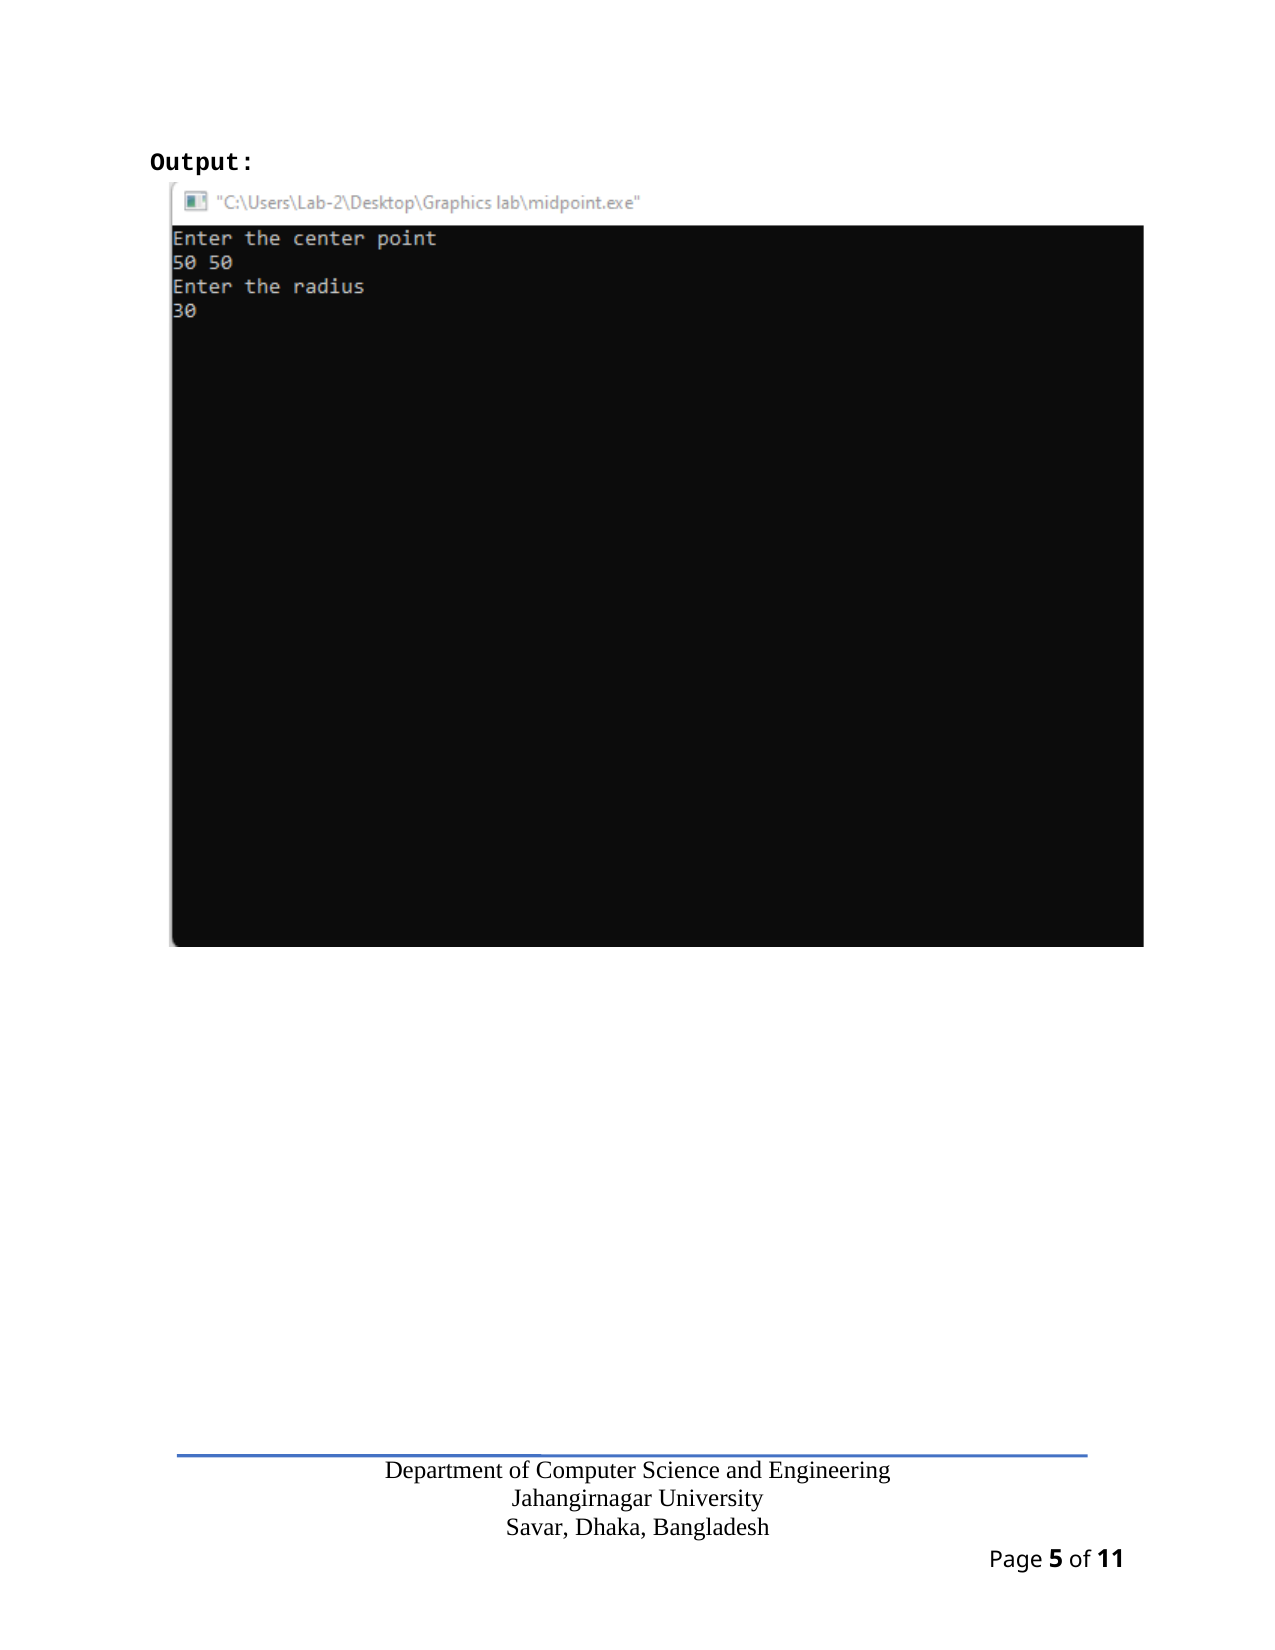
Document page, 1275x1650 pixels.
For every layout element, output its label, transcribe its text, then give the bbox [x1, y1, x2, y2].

text Output: [150, 150, 1125, 1427]
